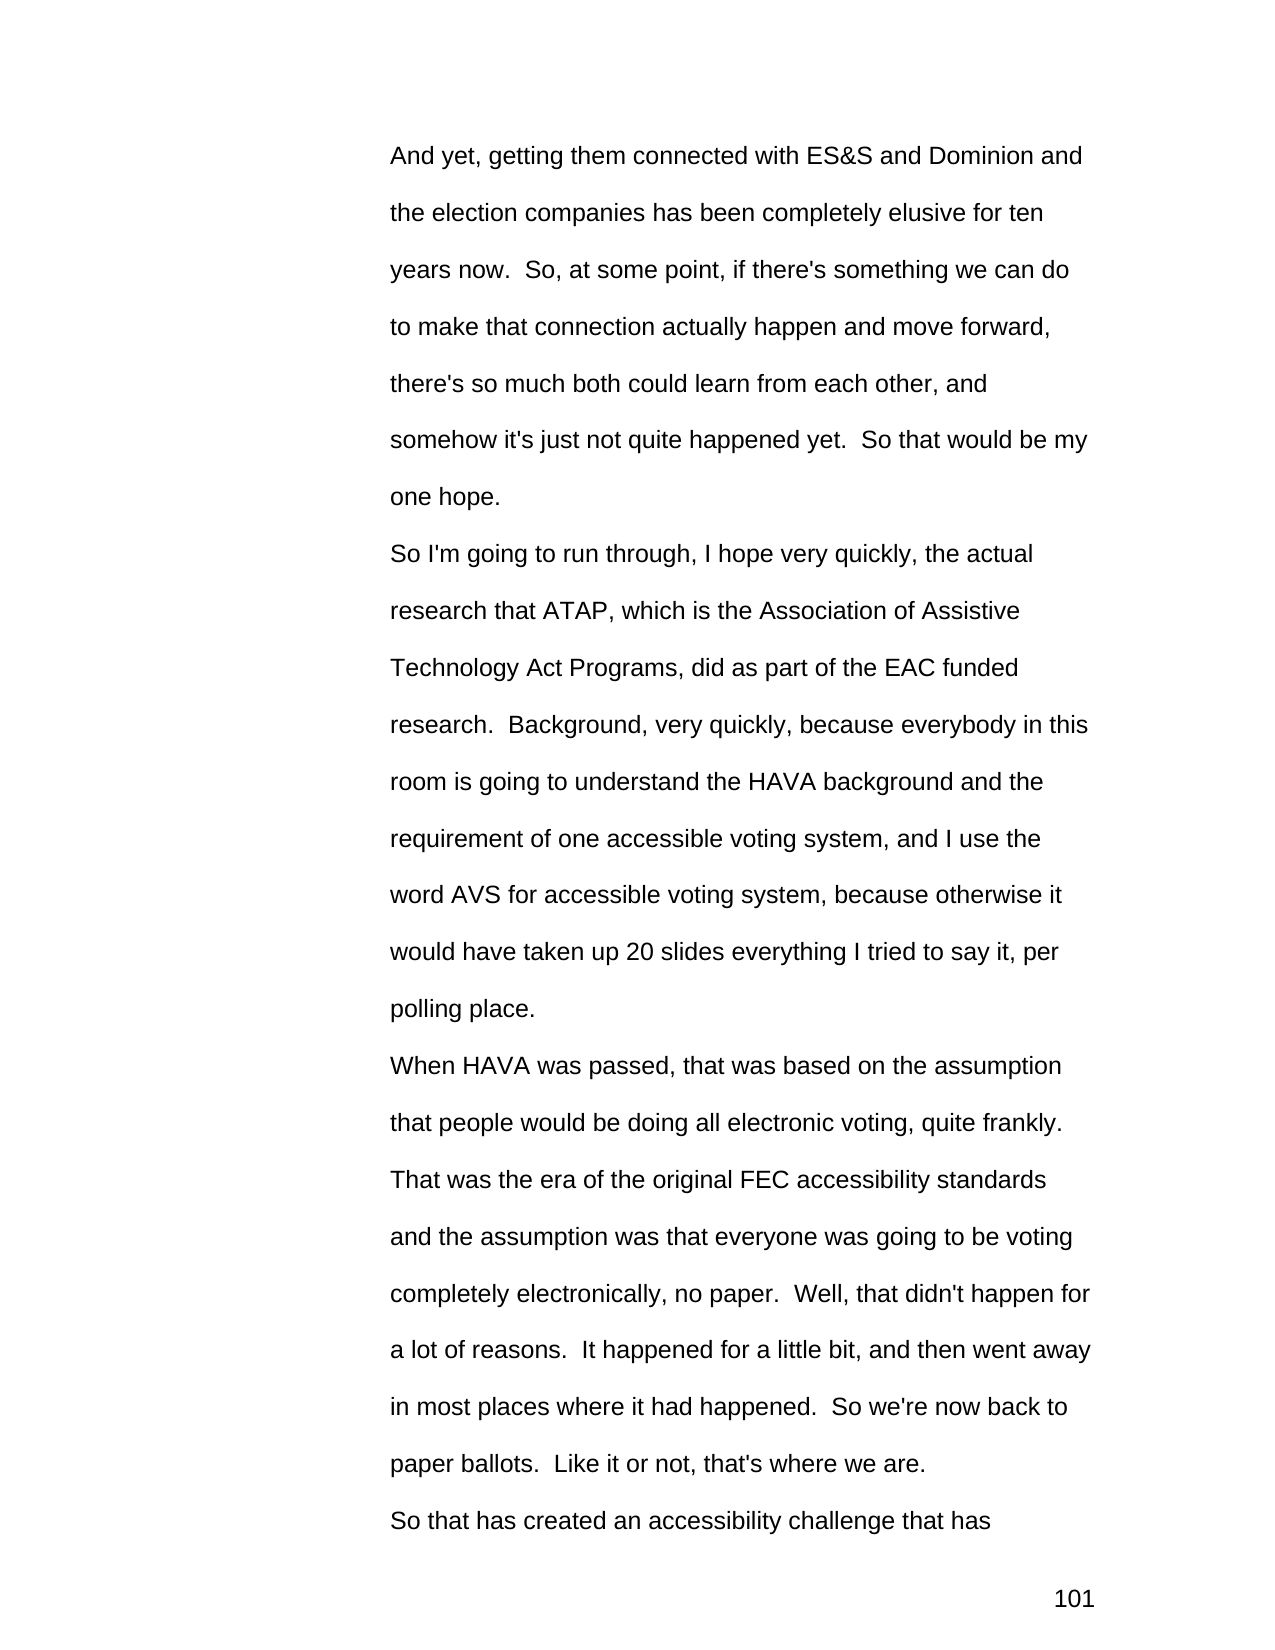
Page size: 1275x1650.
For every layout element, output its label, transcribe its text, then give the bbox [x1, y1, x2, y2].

text And yet, getting them connected with ES&S and Dominion and the election companies has been completely elusive for ten years now. So, at some point, if there's something we can do to make that connection actually happen and move forward, there's so much both could learn from each other, and somehow it's just not quite happened yet. So that would be my one hope. [390, 119, 1095, 517]
text So I'm going to run through, I hope very quickly, the actual research that ATAP, which is the Association of Assistive Technology Act Programs, did as part of the EAC funded research. Background, very quickly, because everybody in this room is going to understand the HAVA background and the requirement of one accessible voting system, and I use the word AVS for accessible voting system, because otherwise it would have taken up 20 slides everything I tried to say it, per polling place. [390, 517, 1095, 1029]
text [390, 1484, 1095, 1541]
text When HAVA was passed, that was based on the assumption that people would be doing all electronic voting, quite frankly. That was the era of the original FEC accessibility standards and the assumption was that everyone was going to be voting completely electronically, no paper. Well, that didn't happen for a lot of reasons. It happened for a little bit, and then went away in most places where it had happened. So we're now back to paper ballots. Like it or not, that's where we are. [390, 1029, 1095, 1484]
